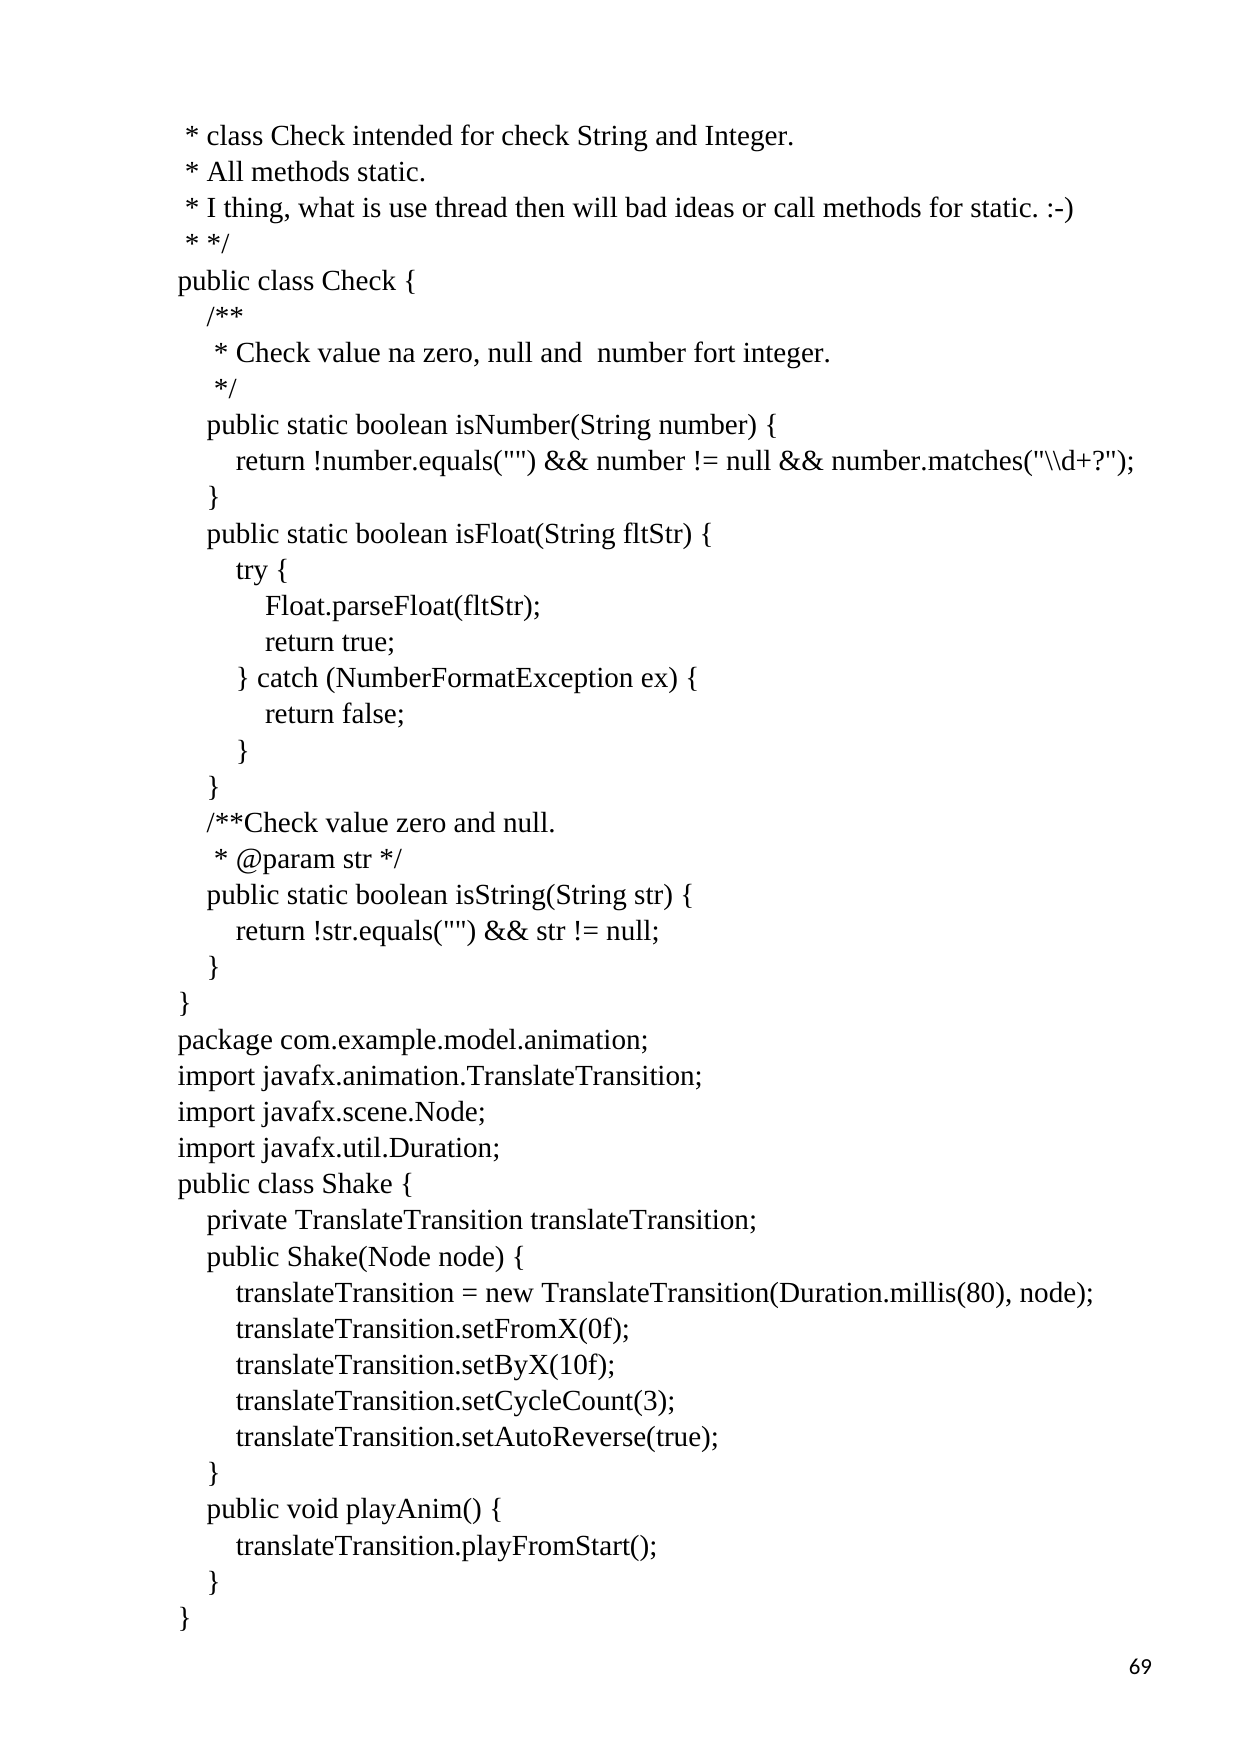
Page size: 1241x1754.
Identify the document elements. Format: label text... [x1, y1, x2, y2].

text public void playAnim() { [177, 1492, 1152, 1525]
text /** [177, 299, 1152, 332]
text } [177, 733, 1152, 766]
text import javafx.animation.TranslateTransition; [177, 1058, 1152, 1091]
text private TranslateTransition translateTransition; [177, 1202, 1152, 1236]
text * All methods static. [177, 154, 1152, 188]
text translateTransition = new TranslateTransition(Duration.millis(80), node); [177, 1275, 1152, 1308]
text public static boolean isFloat(String fltStr) { [177, 516, 1152, 549]
text * I thing, what is use thread then will bad ideas or call methods for static. :-) [177, 190, 1152, 224]
text public class Shake { [177, 1166, 1152, 1200]
text import javafx.scene.Node; [177, 1094, 1152, 1128]
text translateTransition.setAutoReverse(true); [177, 1419, 1152, 1453]
text import javafx.util.Duration; [177, 1130, 1152, 1164]
text } catch (NumberFormatException ex) { [177, 660, 1152, 694]
text public class Check { [177, 263, 1152, 296]
text } [177, 479, 1152, 513]
text /**Check value zero and null. [177, 805, 1152, 838]
text * @param str */ [177, 841, 1152, 874]
text } [177, 1600, 1152, 1634]
text translateTransition.setCycleCount(3); [177, 1383, 1152, 1417]
text Float.parseFloat(fltStr); [177, 588, 1152, 622]
text translateTransition.playFromStart(); [177, 1528, 1152, 1561]
text * */ [177, 227, 1152, 260]
text public Shake(Node node) { [177, 1239, 1152, 1272]
text public static boolean isString(String str) { [177, 877, 1152, 911]
text translateTransition.setByX(10f); [177, 1347, 1152, 1381]
text return !str.equals("") && str != null; [177, 913, 1152, 947]
text */ [177, 371, 1152, 405]
text public static boolean isNumber(String number) { [177, 407, 1152, 441]
text * Check value na zero, null and number fort integer. [177, 335, 1152, 368]
text try { [177, 552, 1152, 585]
text return false; [177, 696, 1152, 730]
text } [177, 1456, 1152, 1489]
text } [177, 949, 1152, 983]
text * class Check intended for check String and Integer. [177, 118, 1152, 152]
text translateTransition.setFromX(0f); [177, 1311, 1152, 1344]
text package com.example.model.animation; [177, 1022, 1152, 1055]
text return true; [177, 624, 1152, 658]
text return !number.equals("") && number != null && number.matches("\\d+?"); [177, 443, 1152, 477]
text } [177, 769, 1152, 802]
text } [177, 986, 1152, 1019]
text } [177, 1564, 1152, 1597]
